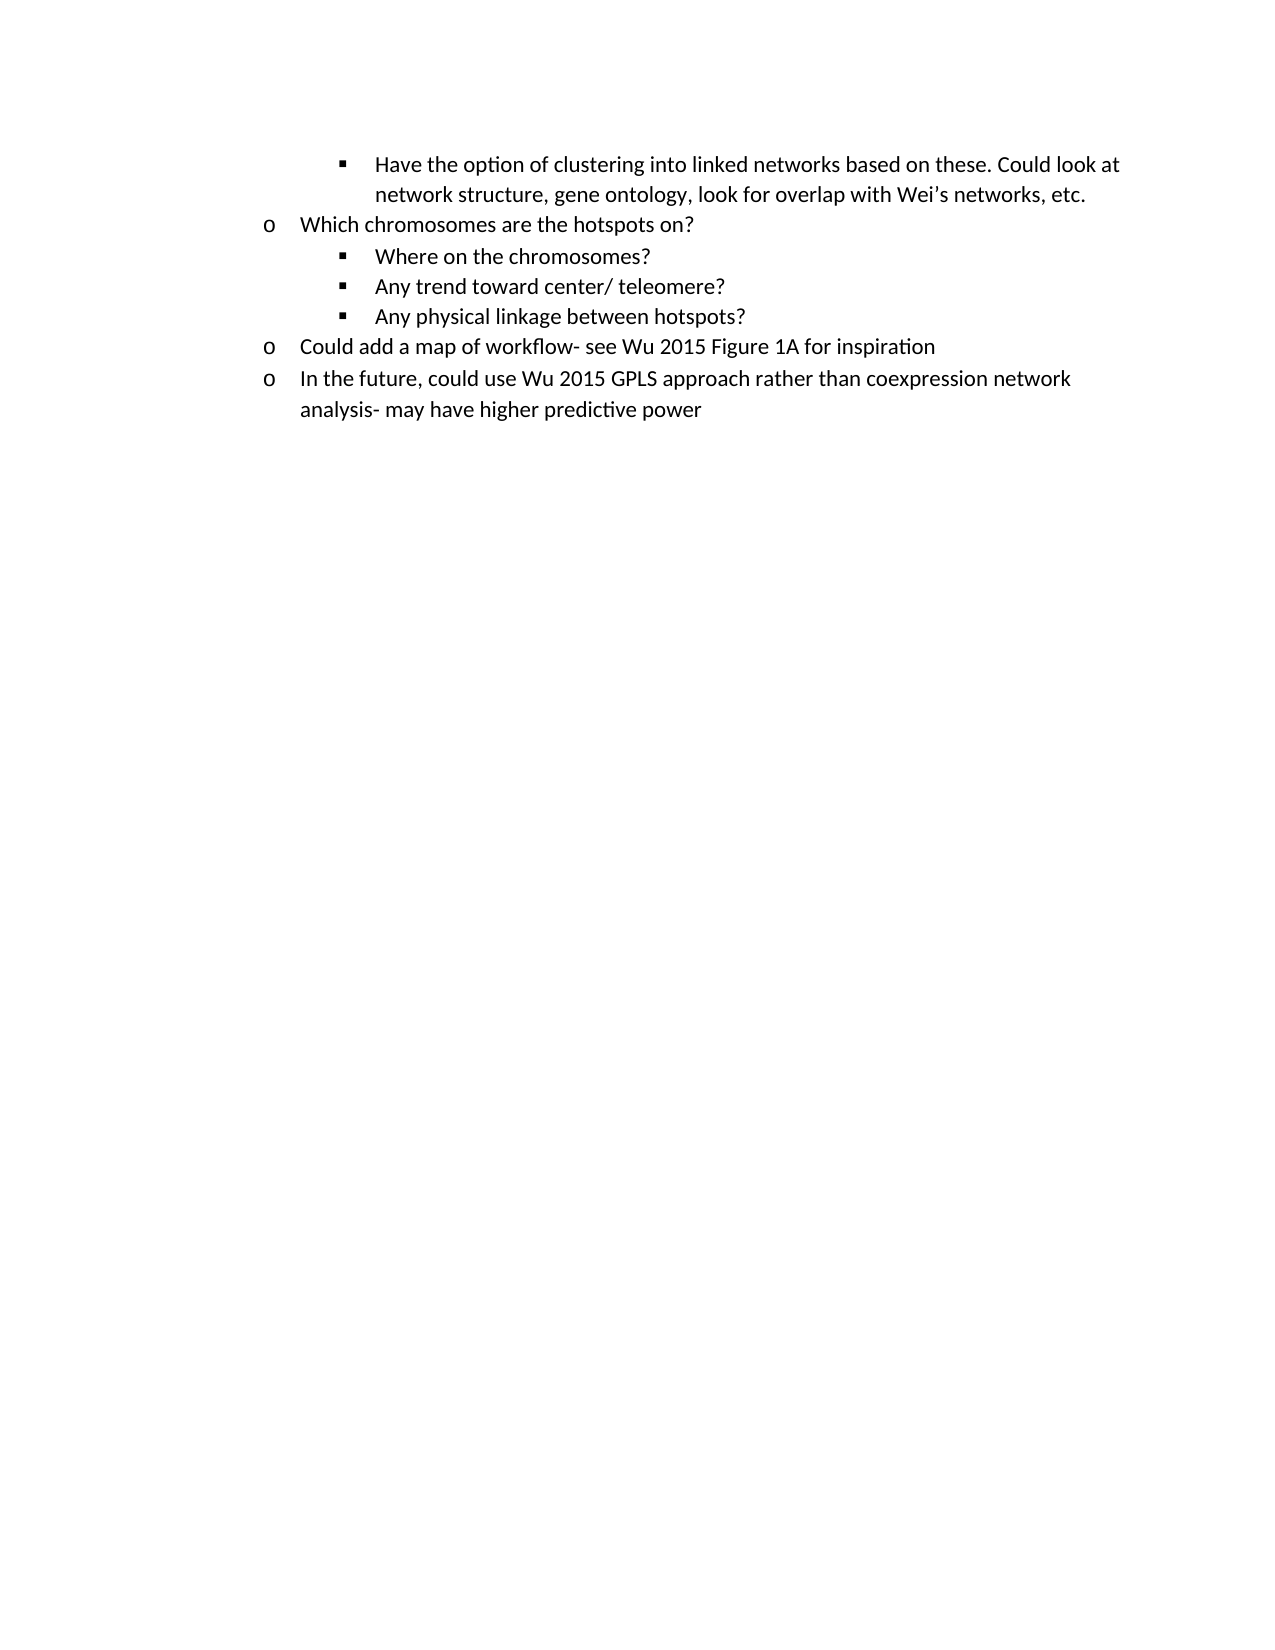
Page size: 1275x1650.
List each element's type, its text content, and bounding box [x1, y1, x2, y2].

list Any physical linkage between hotspots? [337, 302, 1125, 330]
list Could add a map of workflow- see Wu 2015 Figure 1A for inspiration [262, 332, 1125, 362]
list Where on the chromosomes? [337, 242, 1125, 270]
list Which chromosomes are the hotspots on? [262, 210, 1125, 239]
list In the future, could use Wu 2015 GPLS approach rather than coexpression network analysis- may have higher predictive power [262, 364, 1125, 423]
list Any trend toward center/ teleomere? [337, 272, 1125, 300]
